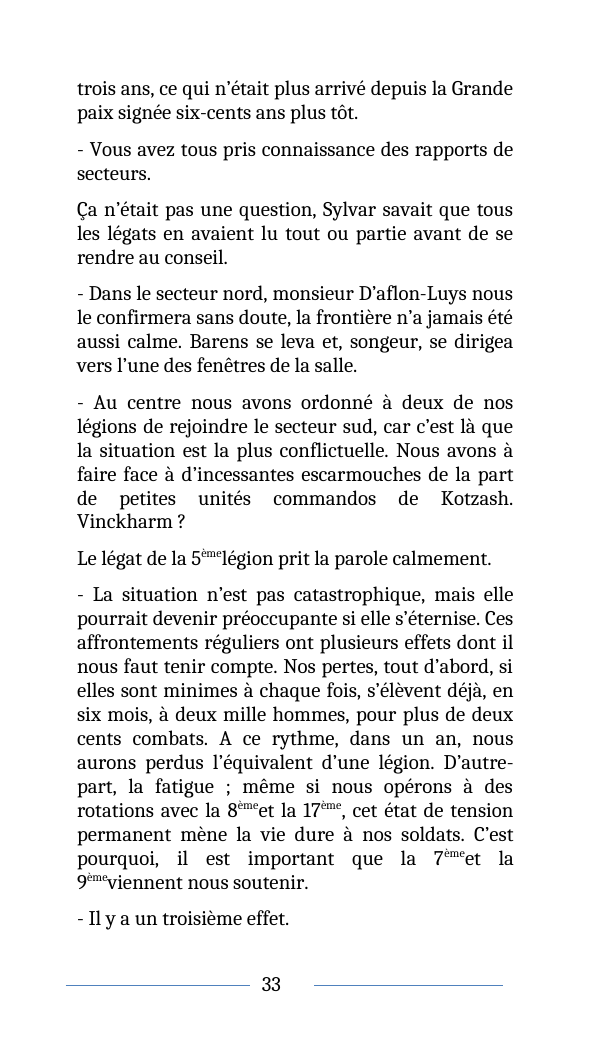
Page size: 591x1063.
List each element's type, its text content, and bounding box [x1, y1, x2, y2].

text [77, 77, 514, 125]
text - Il y a un troisième effet. [77, 907, 514, 931]
text - La situation n’est pas catastrophique, mais elle pourrait devenir préoccupante si elle s’éternise. Ces affrontements réguliers ont plusieurs effets dont il nous faut tenir compte. Nos pertes, tout d’abord, si elles sont minimes à chaque fois, s’élèvent déjà, en six mois, à deux mille hommes, pour plus de deux cents combats. A ce rythme, dans un an, nous aurons perdus l’équivalent d’une légion. D’autre-part, la fatigue ; même si nous opérons à des rotations avec la 8èmeet la 17ème, cet état de tension permanent mène la vie dure à nos soldats. C’est pourquoi, il est important que la 7èmeet la 9èmeviennent nous soutenir. [77, 583, 514, 894]
text Le légat de la 5èmelégion prit la parole calmement. [77, 547, 514, 571]
text - Au centre nous avons ordonné à deux de nos légions de rejoindre le secteur sud, car c’est là que la situation est la plus conflictuelle. Nous avons à faire face à d’incessantes escarmouches de la part de petites unités commandos de Kotzash. Vinckharm ? [77, 390, 514, 534]
text Ça n’était pas une question, Sylvar savait que tous les légats en avaient lu tout ou partie avant de se rendre au conseil. [77, 198, 514, 269]
text - Dans le secteur nord, monsieur D’aflon-Luys nous le confirmera sans doute, la frontière n’a jamais été aussi calme. Barens se leva et, songeur, se dirigea vers l’une des fenêtres de la salle. [77, 282, 514, 378]
text - Vous avez tous pris connaissance des rapports de secteurs. [77, 137, 514, 185]
